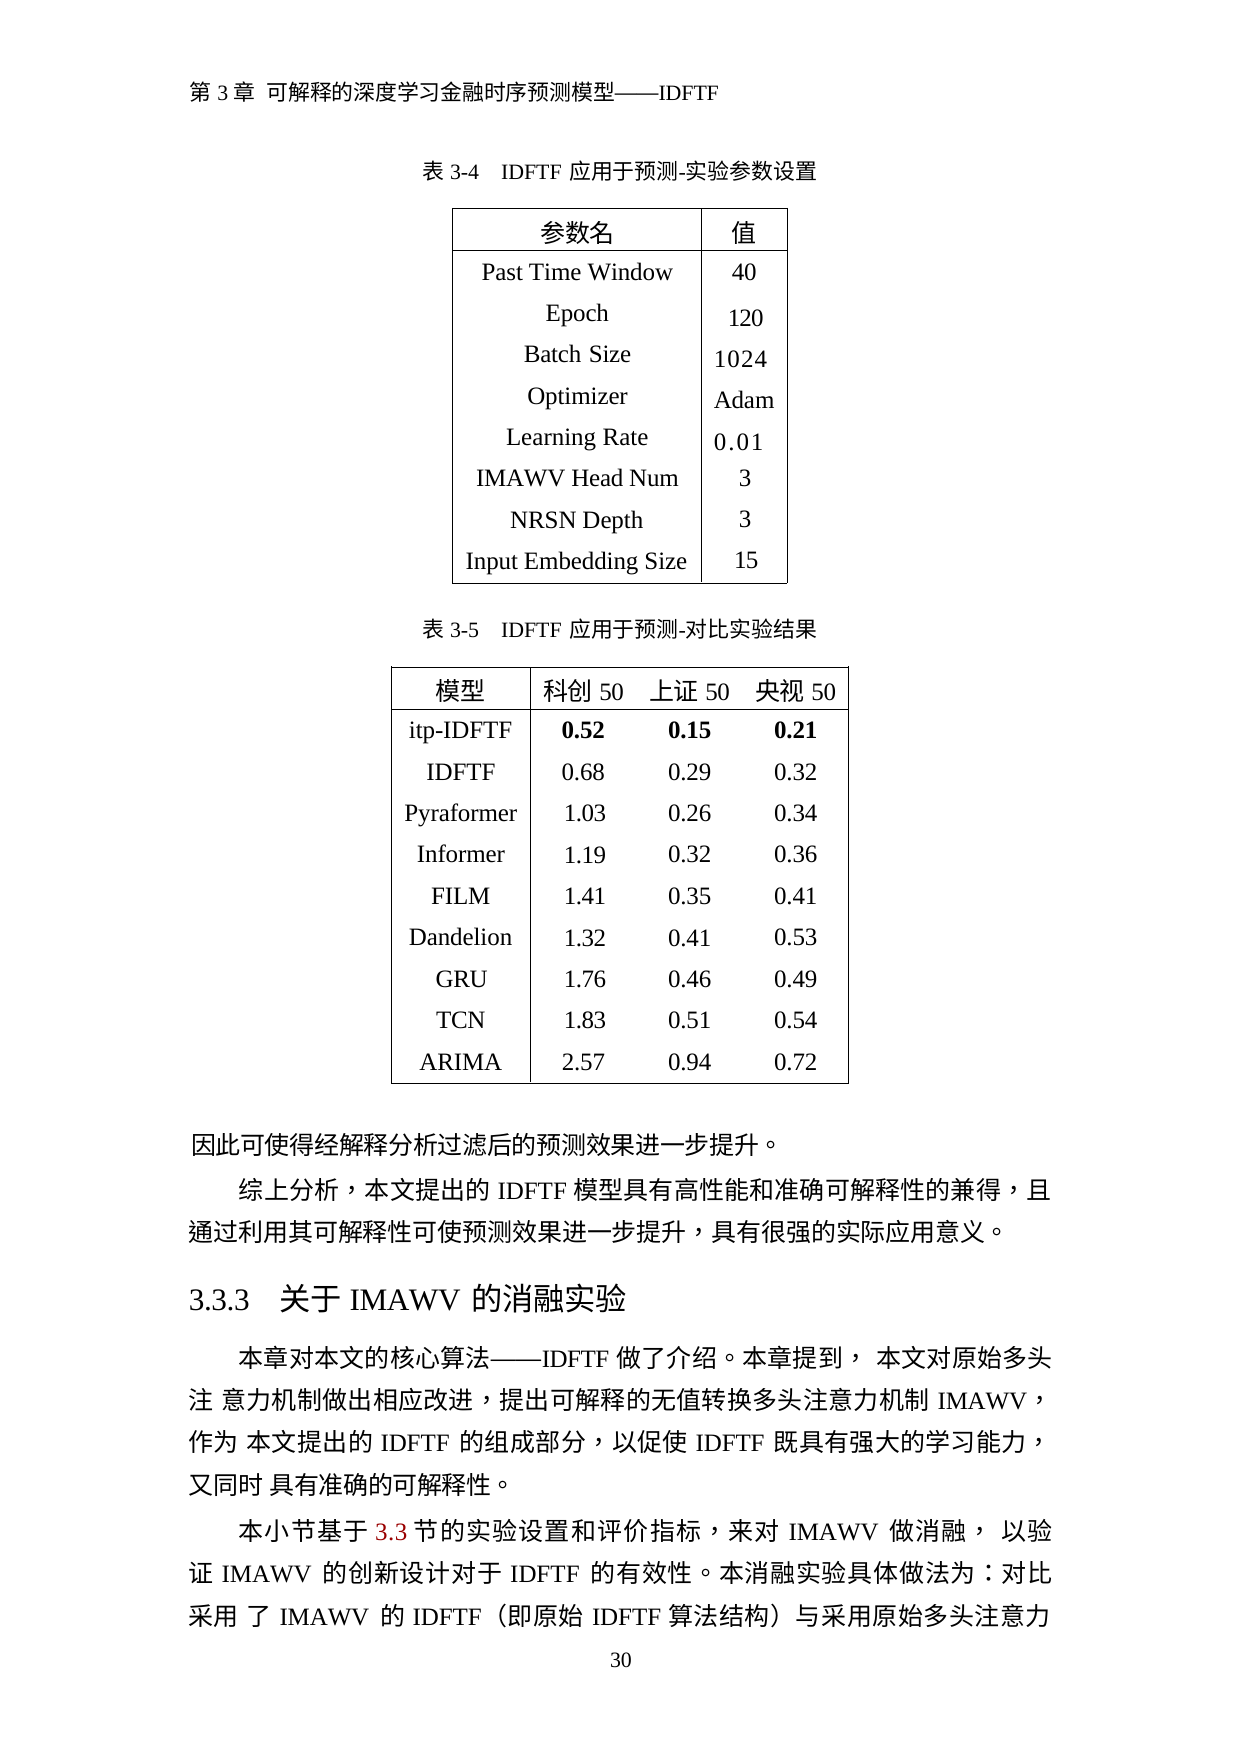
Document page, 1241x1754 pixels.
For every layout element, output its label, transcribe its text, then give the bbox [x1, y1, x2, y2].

table_cell GRU [392, 957, 530, 998]
table_cell 0.35 [636, 874, 742, 916]
table_cell 1.41 [531, 874, 636, 916]
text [188, 1514, 1052, 1632]
table_header 央视 50 [742, 668, 848, 709]
table_cell 1.83 [531, 999, 636, 1040]
table_cell 1.32 [531, 916, 636, 957]
table_cell 0.41 [742, 874, 848, 916]
table_cell TCN [392, 999, 530, 1040]
table_cell 0.34 [742, 794, 848, 836]
text 3.3.3 关于 IMAWV 的消融实验 [189, 1280, 1054, 1318]
table_header 科创 50 [531, 668, 636, 709]
table_header 模型 [392, 668, 530, 709]
table_header 参数名 [453, 209, 701, 250]
text 因此可使得经解释分析过滤后的预测效果进一步提升。 [191, 1130, 1054, 1160]
table_cell 40 120 1024 Adam 0.01 3 3 15 [702, 251, 787, 582]
table_cell 1.76 [531, 957, 636, 998]
table_cell IDFTF [392, 752, 530, 794]
table_cell 0.32 [742, 752, 848, 794]
table_cell 0.15 [636, 710, 742, 752]
table_cell 0.21 [742, 710, 848, 752]
table_cell 0.68 [531, 752, 636, 794]
table_header 上证 50 [636, 668, 742, 709]
table_cell 0.41 [636, 916, 742, 957]
table_cell FILM [392, 874, 530, 916]
table_cell Pyraformer [392, 794, 530, 836]
text 表 3-5 IDFTF 应用于预测-对比实验结果 [422, 617, 1054, 643]
table_cell itp-IDFTF [392, 710, 530, 752]
table_cell 2.57 [531, 1040, 636, 1082]
table_cell 0.32 [636, 836, 742, 874]
table_cell Informer [392, 836, 530, 874]
table_cell Past Time Window Epoch Batch Size Optimizer Learning Rate IMAWV Head Num NRSN Depth Input Embedding Size [453, 251, 701, 582]
table_cell 0.49 [742, 957, 848, 998]
text 综上分析，本文提出的 IDFTF 模型具有高性能和准确可解释性的兼得，且 通过利用其可解释性可使预测效果进一步提升，具有很强的实际应用意义。 [188, 1173, 1052, 1248]
table_cell 0.36 [742, 836, 848, 874]
table_cell 0.29 [636, 752, 742, 794]
table_cell 1.19 [531, 836, 636, 874]
text 表 3-4 IDFTF 应用于预测-实验参数设置 [422, 158, 1054, 184]
table_cell Dandelion [392, 916, 530, 957]
table_cell 0.94 [636, 1040, 742, 1082]
table_cell 0.53 [742, 916, 848, 957]
table_cell 0.72 [742, 1040, 848, 1082]
table_cell 0.51 [636, 999, 742, 1040]
table_cell 0.46 [636, 957, 742, 998]
table_cell 1.03 [531, 794, 636, 836]
table_cell 0.26 [636, 794, 742, 836]
table_cell 0.52 [531, 710, 636, 752]
table_cell ARIMA [392, 1040, 530, 1082]
text 本章对本文的核心算法——IDFTF 做了介绍。本章提到， 本文对原始多头注 意力机制做出相应改进，提出可解释的无值转换多头注意力机制 IMAWV，作为 本文提出的 IDFTF 的组成部分，以促使 IDFTF 既具有强大的学习能力，又同时 具有准确的可解释性。 [188, 1341, 1053, 1501]
table_cell 0.54 [742, 999, 848, 1040]
table_header 值 [702, 209, 787, 250]
